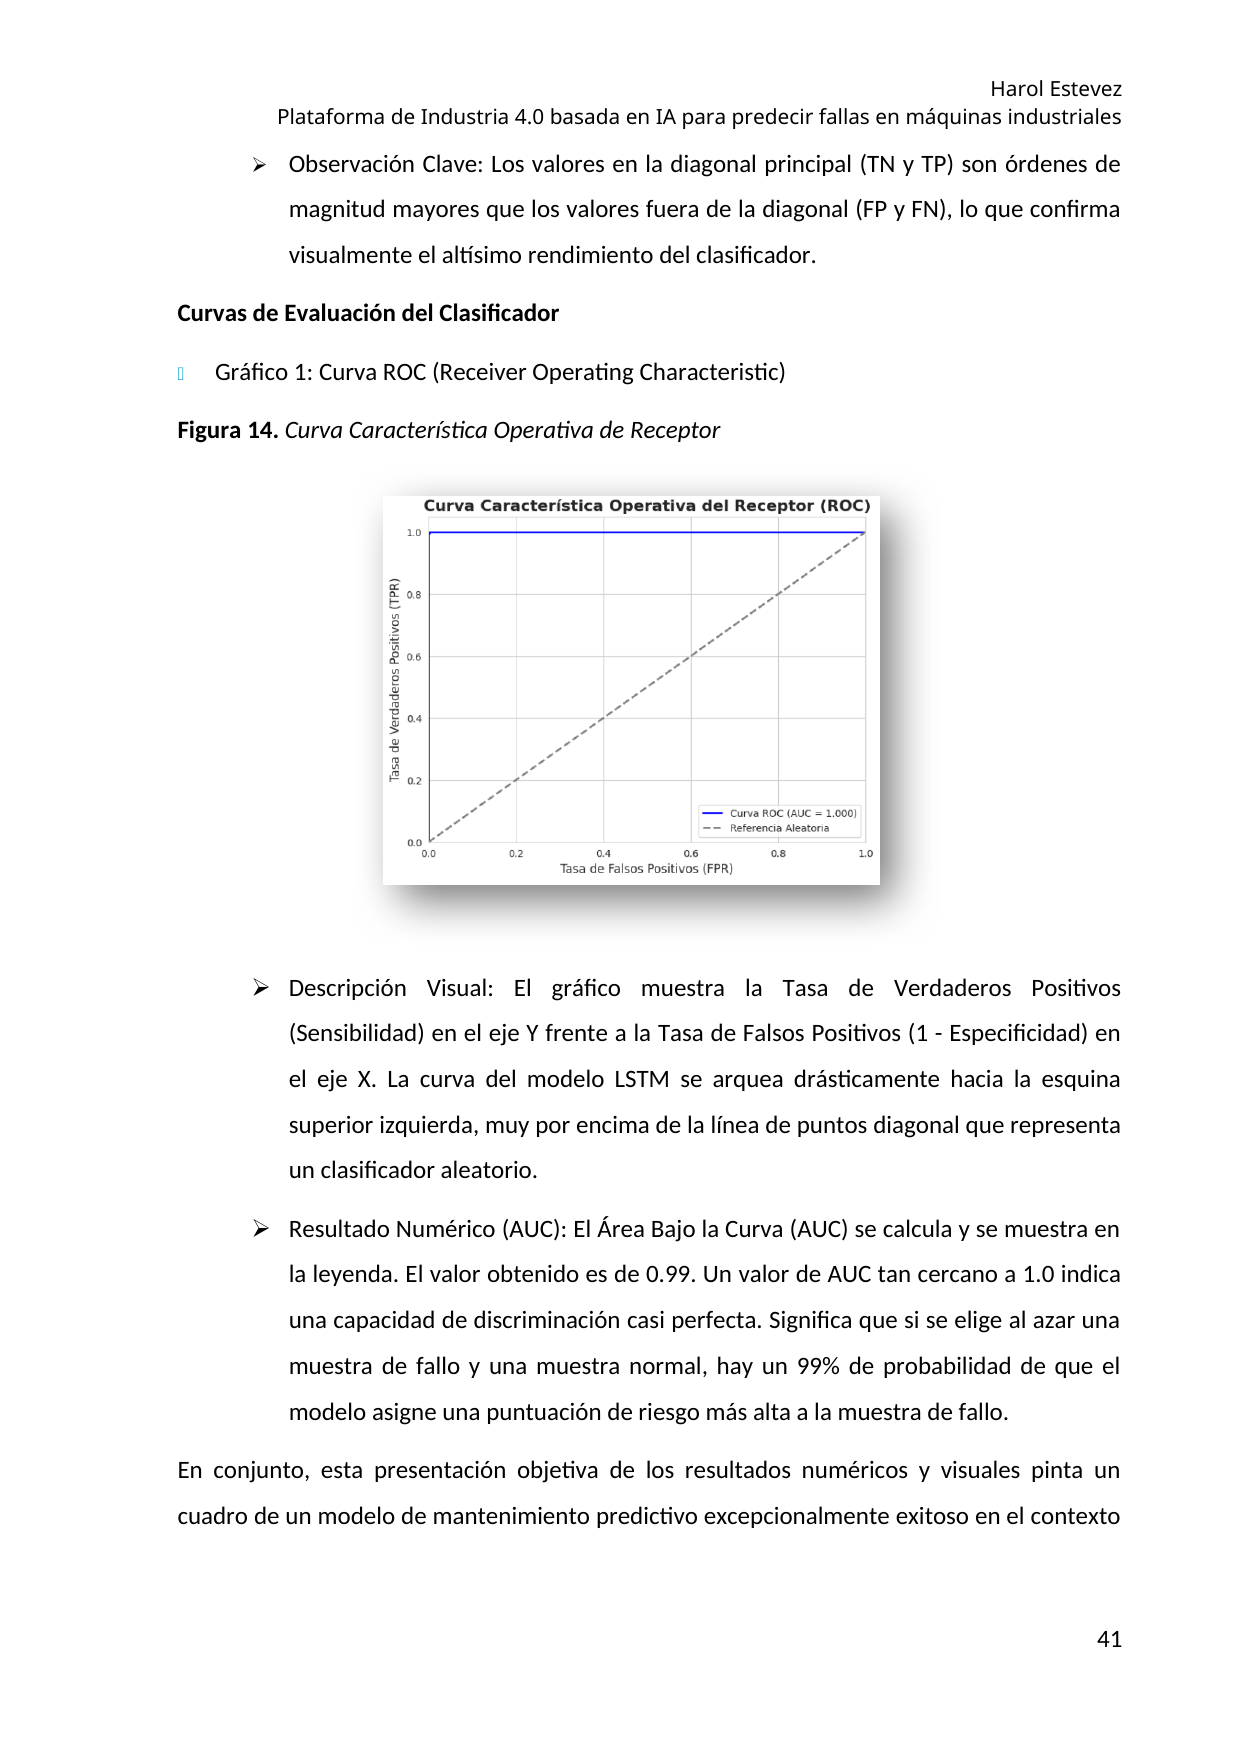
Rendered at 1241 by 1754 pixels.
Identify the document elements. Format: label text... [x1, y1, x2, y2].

list Descripción Visual: El gráfico muestra la Tasa de Verdaderos Positivos (Sensibilidad) en el eje Y frente a la Tasa de Falsos Positivos (1 - Especificidad) en el eje X. La curva del modelo LSTM se arquea drásticamente hacia la esquina superior izquierda, muy por encima de la línea de puntos diagonal que representa un clasificador aleatorio. [251, 972, 1122, 1185]
text Curvas de Evaluación del Clasificador [177, 297, 1122, 328]
list Observación Clave: Los valores en la diagonal principal (TN y TP) son órdenes de magnitud mayores que los valores fuera de la diagonal (FP y FN), lo que confirma visualmente el altísimo rendimiento del clasificador. [251, 148, 1122, 270]
list Gráfico 1: Curva ROC (Receiver Operating Characteristic) [177, 356, 1122, 386]
list Resultado Numérico (AUC): El Área Bajo la Curva (AUC) se calcula y se muestra en la leyenda. El valor obtenido es de 0.99. Un valor de AUC tan cercano a 1.0 indica una capacidad de discriminación casi perfecta. Significa que si se elige al azar una muestra de fallo y una muestra normal, hay un 99% de probabilidad de que el modelo asigne una puntuación de riesgo más alta a la muestra de fallo. [251, 1213, 1122, 1426]
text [177, 1454, 1122, 1530]
picture [383, 496, 880, 885]
text Figura 14. Curva Característica Operativa de Receptor [177, 414, 1122, 444]
picture [178, 368, 183, 380]
